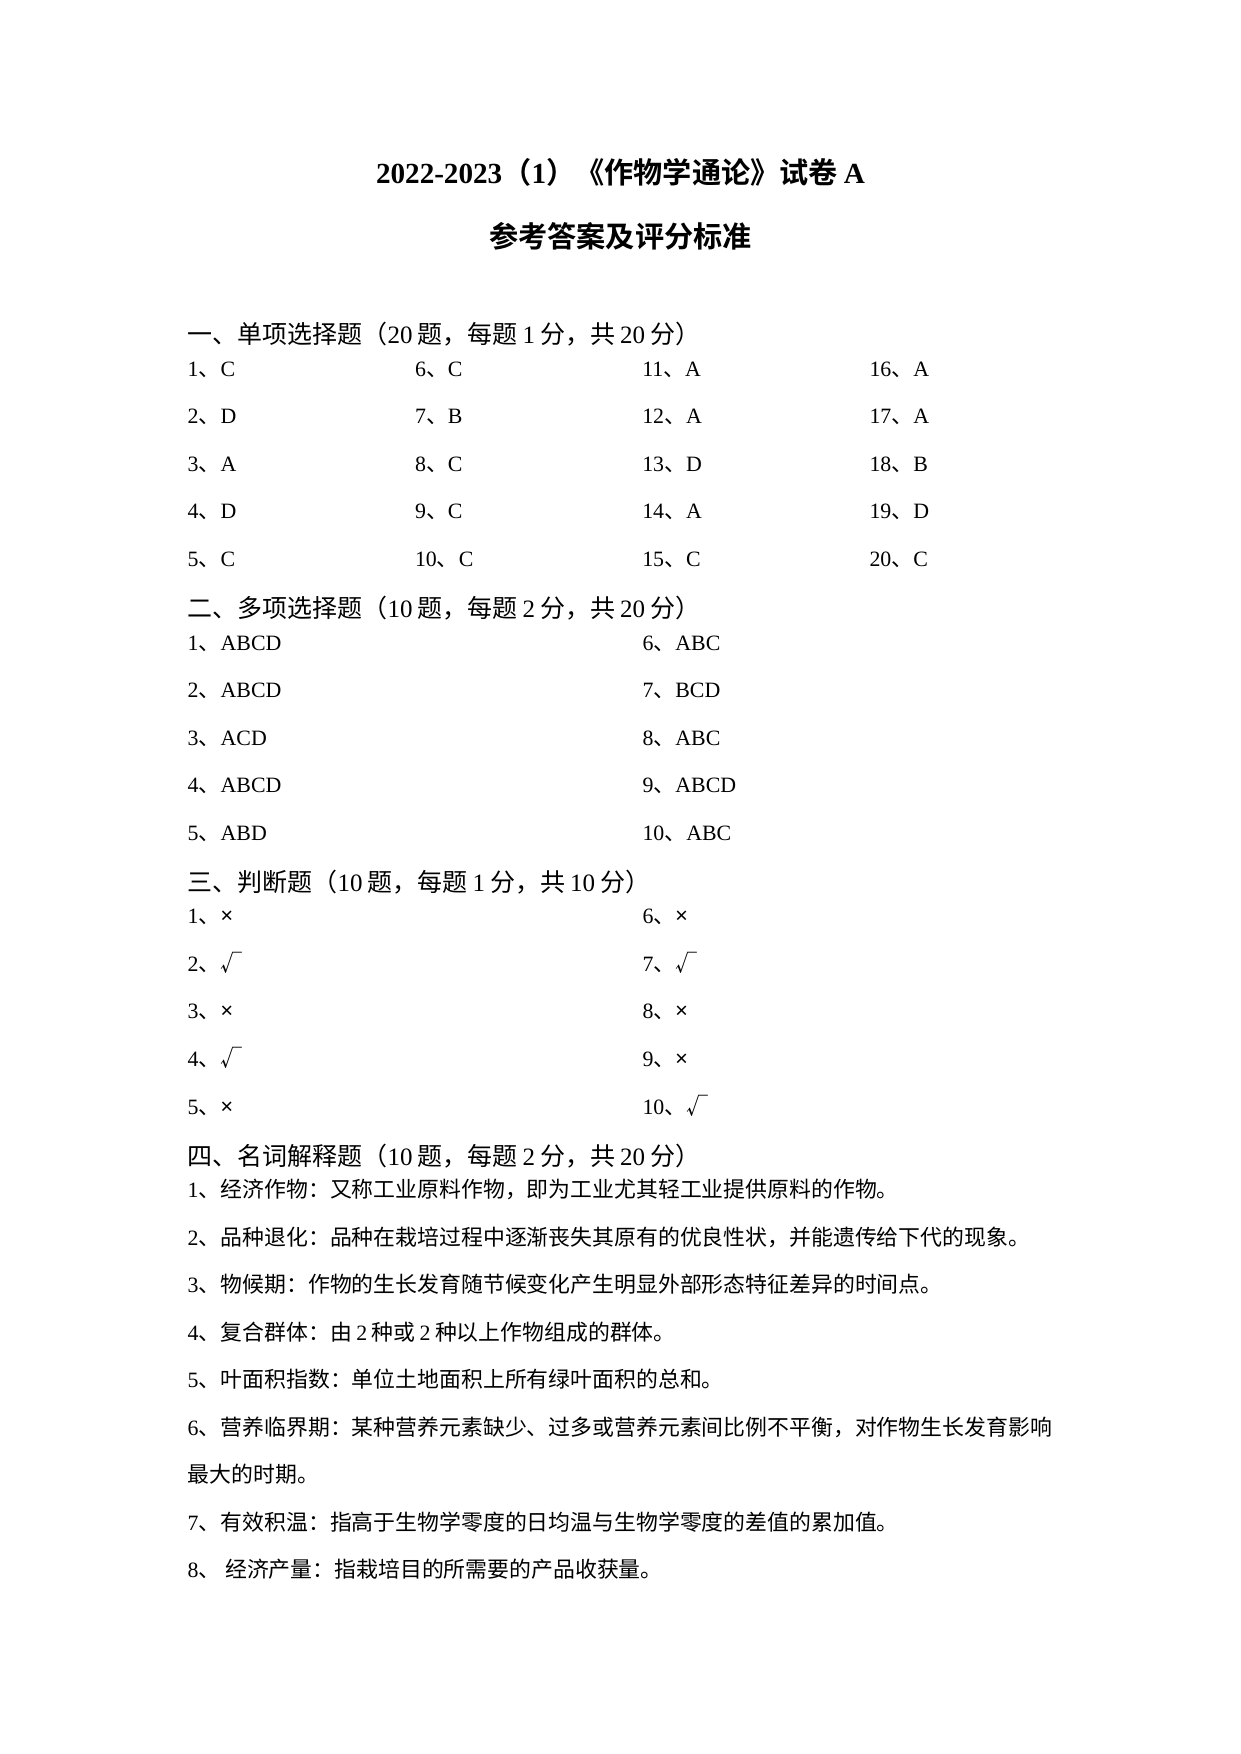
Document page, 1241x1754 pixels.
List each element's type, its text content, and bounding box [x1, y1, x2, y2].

text 10、√ [642, 1089, 1053, 1120]
text 6、ABC [642, 625, 1053, 656]
text 四、名词解释题（10题，每题2分，共20分） [187, 1136, 1053, 1172]
text 5、ABD [187, 815, 598, 846]
text 12、A [642, 398, 825, 430]
text 1、ABCD [187, 625, 598, 656]
text 5、C [187, 541, 371, 573]
text 7、√ [642, 946, 1053, 978]
text 3、× [187, 993, 598, 1025]
text 16、A [869, 351, 1053, 383]
text 14、A [642, 493, 825, 525]
text 4、复合群体：由2种或2种以上作物组成的群体。 [187, 1315, 1053, 1347]
text 11、A [642, 351, 825, 383]
text 二、多项选择题（10题，每题2分，共20分） [187, 588, 1053, 625]
text 19、D [869, 493, 1053, 525]
text 8、× [642, 993, 1053, 1025]
text 2、品种退化：品种在栽培过程中逐渐丧失其原有的优良性状，并能遗传给下代的现象。 [187, 1220, 1053, 1252]
text 10、ABC [642, 815, 1053, 846]
text 13、D [642, 446, 825, 478]
text 3、A [187, 446, 371, 478]
text 10、C [415, 541, 598, 573]
text 4、D [187, 493, 371, 525]
text 6、× [642, 898, 1053, 930]
text 20、C [869, 541, 1053, 573]
text 6、营养临界期：某种营养元素缺少、过多或营养元素间比例不平衡，对作物生长发育影响最大的时期。 [187, 1410, 1053, 1489]
text 8、C [415, 446, 598, 478]
text 7、BCD [642, 672, 1053, 704]
text 3、ACD [187, 720, 598, 751]
text 5、× [187, 1089, 598, 1120]
text 2、√ [187, 946, 598, 978]
text 9、C [415, 493, 598, 525]
text 1、经济作物：又称工业原料作物，即为工业尤其轻工业提供原料的作物。 [187, 1172, 1053, 1204]
text 7、有效积温：指高于生物学零度的日均温与生物学零度的差值的累加值。 [187, 1505, 1053, 1537]
text 15、C [642, 541, 825, 573]
text 5、叶面积指数：单位土地面积上所有绿叶面积的总和。 [187, 1362, 1053, 1394]
text 2022-2023（1）《作物学通论》试卷A [187, 150, 1053, 192]
text 9、× [642, 1041, 1053, 1073]
text 2、D [187, 398, 371, 430]
text 7、B [415, 398, 598, 430]
text 1、C [187, 351, 371, 383]
text 三、判断题（10题，每题1分，共10分） [187, 862, 1053, 898]
text 1、× [187, 898, 598, 930]
text 一、单项选择题（20题，每题1分，共20分） [187, 315, 1053, 351]
text 17、A [869, 398, 1053, 430]
text 18、B [869, 446, 1053, 478]
text 8、ABC [642, 720, 1053, 751]
text 6、C [415, 351, 598, 383]
text 参考答案及评分标准 [187, 213, 1053, 256]
text 3、物候期：作物的生长发育随节候变化产生明显外部形态特征差异的时间点。 [187, 1267, 1053, 1299]
list 经济产量：指栽培目的所需要的产品收获量。 [187, 1552, 1053, 1584]
text 9、ABCD [642, 767, 1053, 799]
text 4、√ [187, 1041, 598, 1073]
text 2、ABCD [187, 672, 598, 704]
text 4、ABCD [187, 767, 598, 799]
